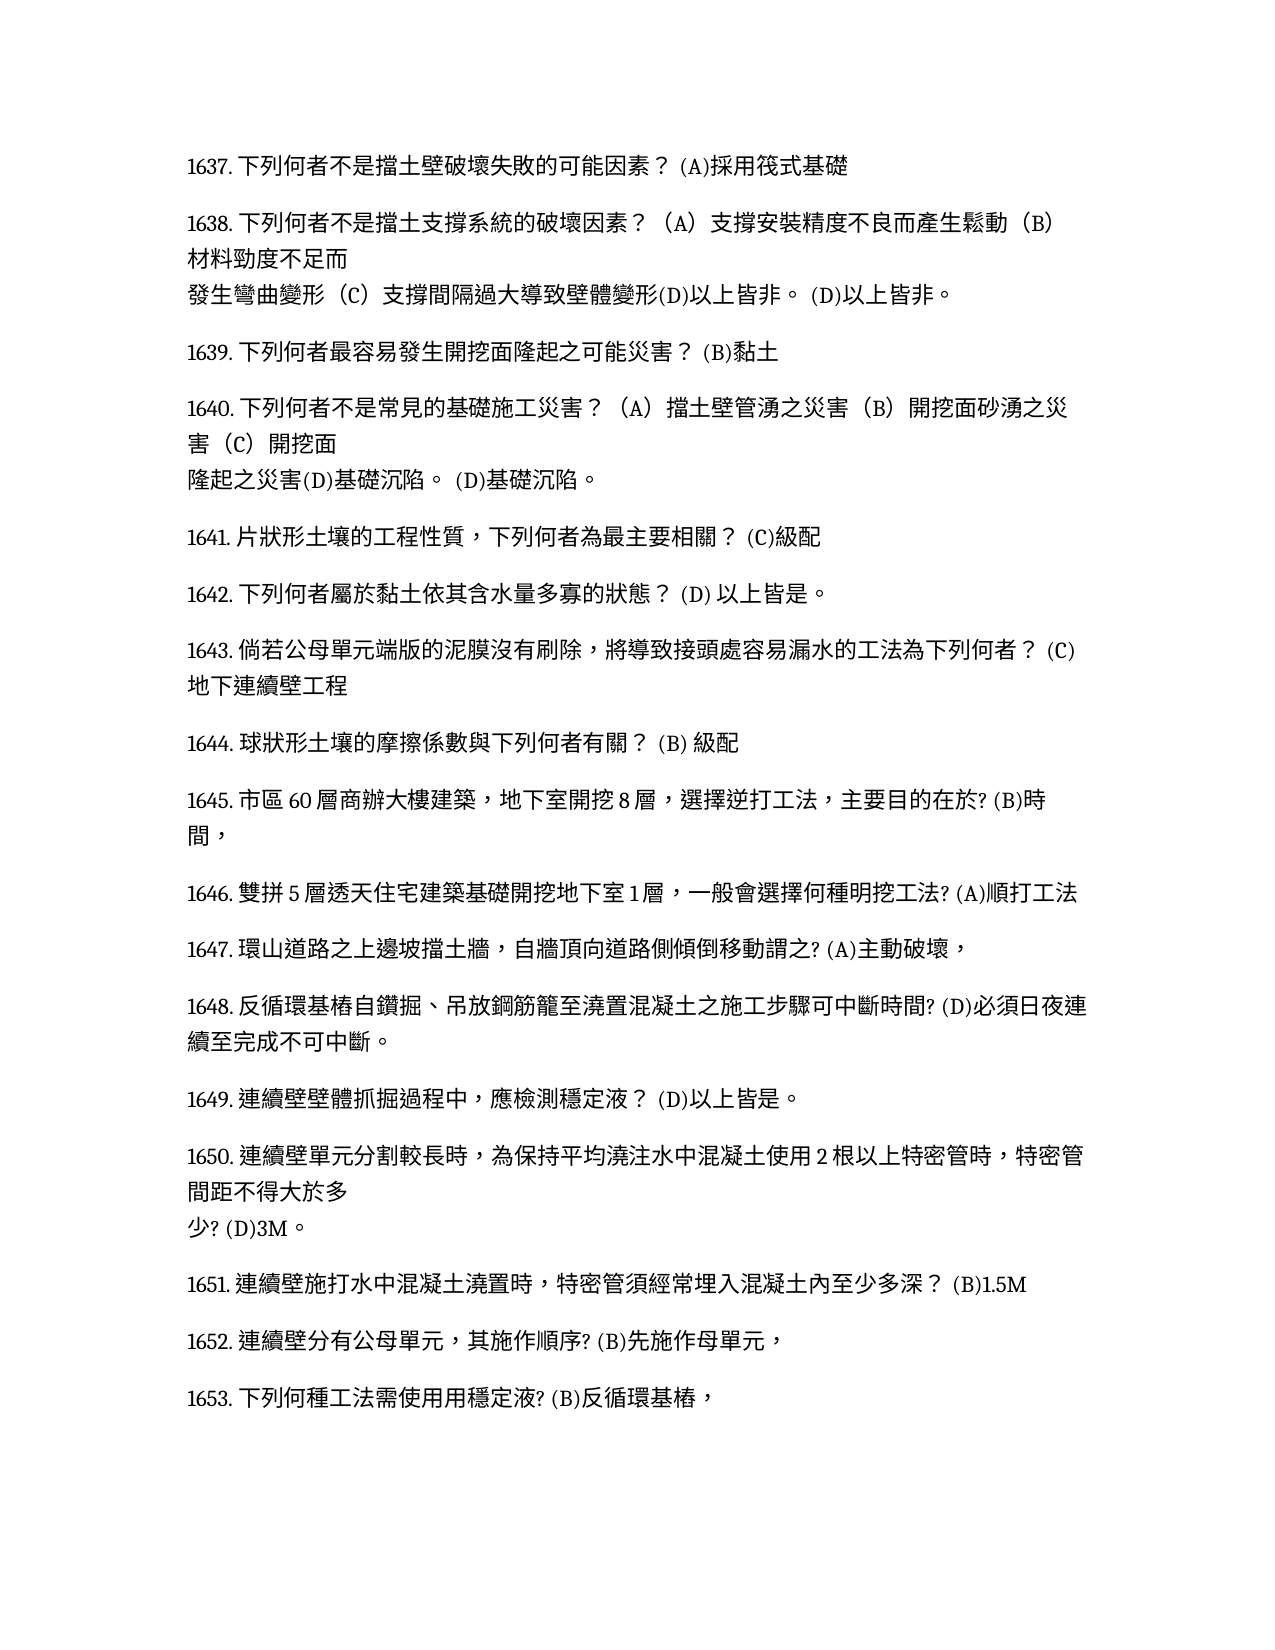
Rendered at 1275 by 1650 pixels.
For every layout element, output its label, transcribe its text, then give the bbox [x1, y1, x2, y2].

text 1642. 下列何者屬於黏土依其含水量多寡的狀態？ (D) 以上皆是。 [187, 578, 1087, 609]
text 1648. 反循環基樁自鑽掘、吊放鋼筋籠至澆置混凝土之施工步驟可中斷時間? (D)必須日夜連續至完成不可中斷。 [187, 990, 1087, 1057]
text 1651. 連續壁施打水中混凝土澆置時，特密管須經常埋入混凝土內至少多深？ (B)1.5M [187, 1268, 1087, 1299]
text 1646. 雙拼5層透天住宅建築基礎開挖地下室1層，一般會選擇何種明挖工法? (A)順打工法 [187, 877, 1087, 908]
text 1649. 連續壁壁體抓掘過程中，應檢測穩定液？ (D)以上皆是。 [187, 1083, 1087, 1114]
text 1640. 下列何者不是常見的基礎施工災害？（A）擋土壁管湧之災害（B）開挖面砂湧之災害（C）開挖面 隆起之災害(D)基礎沉陷。 (D)基礎沉陷。 [187, 392, 1087, 495]
text 1644. 球狀形土壤的摩擦係數與下列何者有關？ (B) 級配 [187, 727, 1087, 758]
text 1638. 下列何者不是擋土支撐系統的破壞因素？（A）支撐安裝精度不良而產生鬆動（B）材料勁度不足而 發生彎曲變形（C）支撐間隔過大導致壁體變形(D)以上皆非。 (D)以上皆非。 [187, 207, 1087, 310]
text 1647. 環山道路之上邊坡擋土牆，自牆頂向道路側傾倒移動謂之? (A)主動破壞， [187, 933, 1087, 964]
text 1641. 片狀形土壤的工程性質，下列何者為最主要相關？ (C)級配 [187, 521, 1087, 552]
text 1639. 下列何者最容易發生開挖面隆起之可能災害？ (B)黏土 [187, 335, 1087, 367]
text 1653. 下列何種工法需使用用穩定液? (B)反循環基樁， [187, 1382, 1087, 1413]
text 1650. 連續壁單元分割較長時，為保持平均澆注水中混凝土使用2根以上特密管時，特密管間距不得大於多 少? (D)3M。 [187, 1139, 1087, 1243]
text 1645. 市區60層商辦大樓建築，地下室開挖8層，選擇逆打工法，主要目的在於? (B)時間， [187, 784, 1087, 851]
text 1643. 倘若公母單元端版的泥膜沒有刷除，將導致接頭處容易漏水的工法為下列何者？ (C)地下連續壁工程 [187, 634, 1087, 702]
text 1637. 下列何者不是擋土壁破壞失敗的可能因素？ (A)採用筏式基礎 [187, 150, 1087, 181]
text 1652. 連續壁分有公母單元，其施作順序? (B)先施作母單元， [187, 1325, 1087, 1356]
